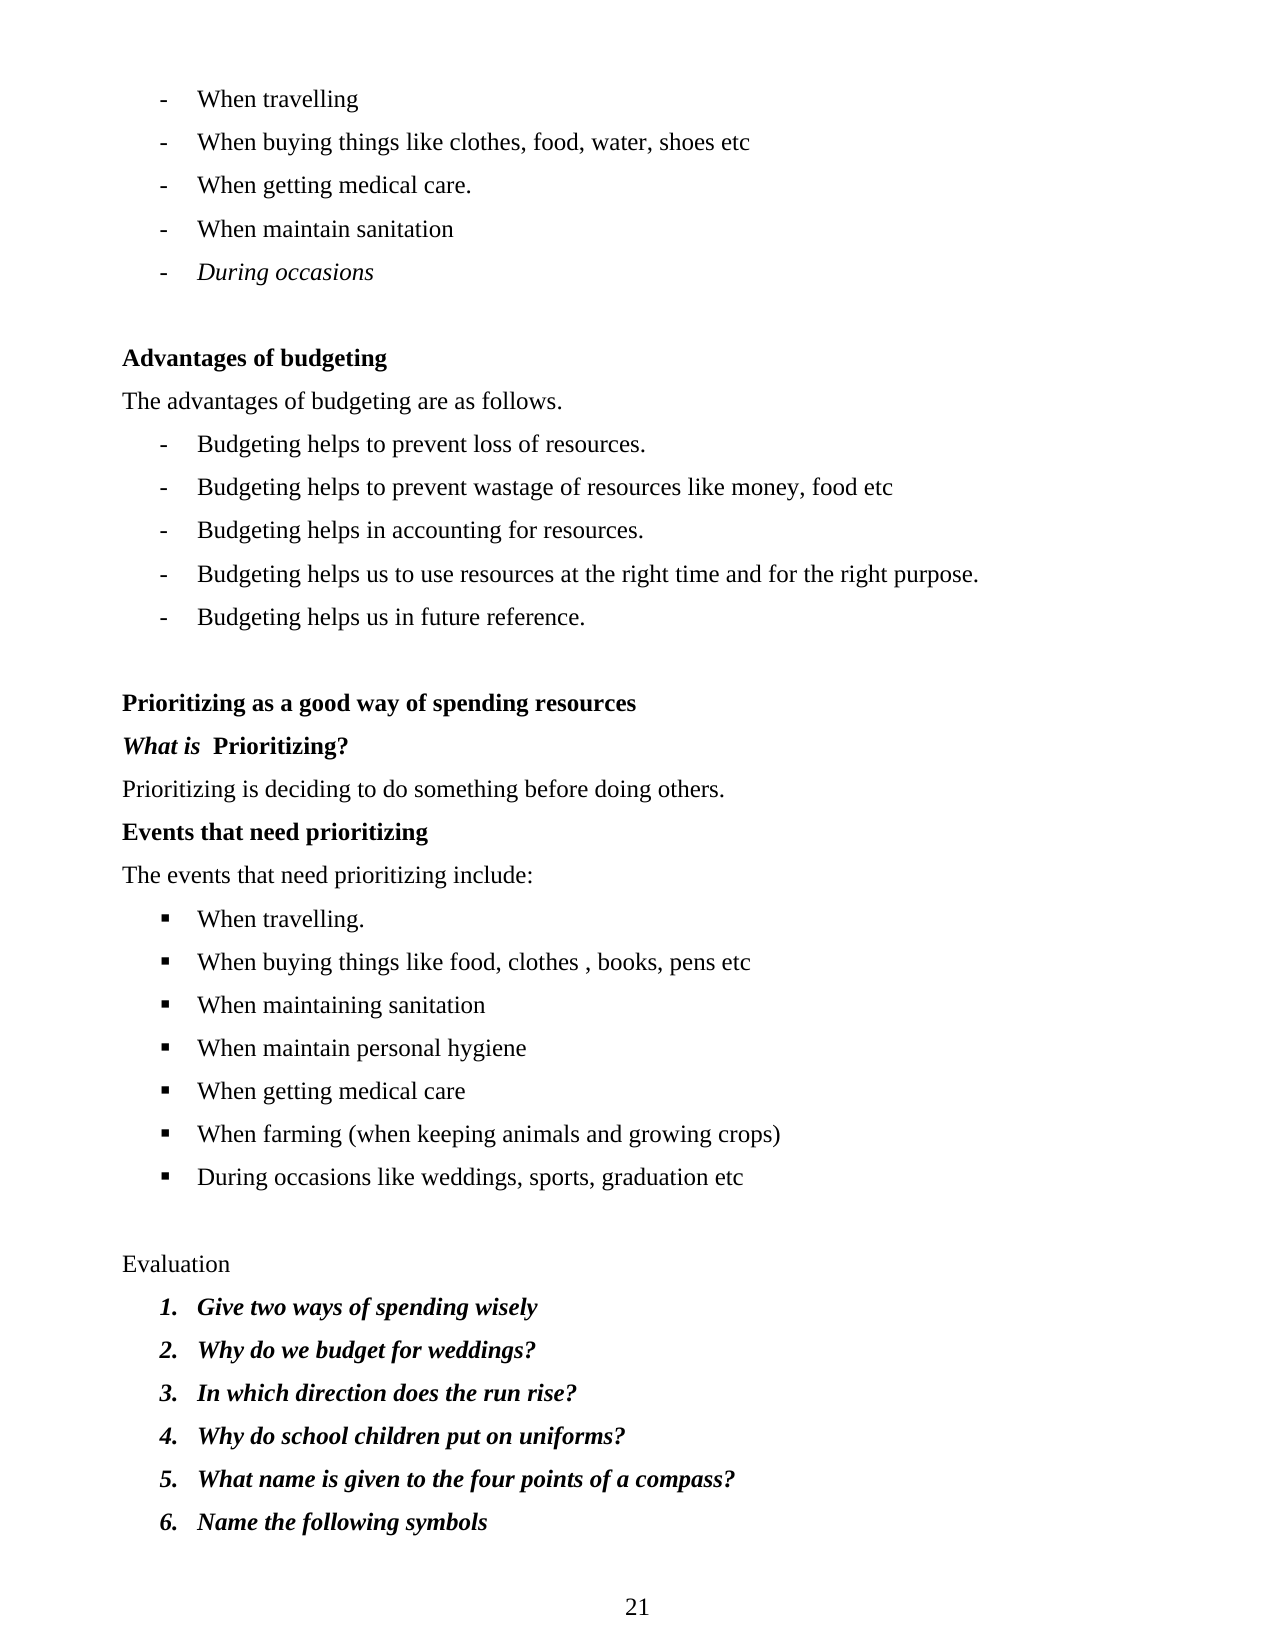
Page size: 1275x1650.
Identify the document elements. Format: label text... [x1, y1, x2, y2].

list Budgeting helps to prevent loss of resources. [159, 429, 1153, 458]
list Why do school children put on uniforms? [159, 1421, 1153, 1450]
list When getting medical care [159, 1076, 1153, 1105]
text Events that need prioritizing [122, 817, 1153, 846]
list When travelling [159, 84, 1153, 113]
list What name is given to the four points of a compass? [159, 1464, 1153, 1493]
list Budgeting helps us in future reference. [159, 602, 1153, 631]
list When buying things like food, clothes , books, pens etc [159, 947, 1153, 976]
list In which direction does the run rise? [159, 1378, 1153, 1407]
text Prioritizing as a good way of spending resources [122, 688, 1153, 717]
list When farming (when keeping animals and growing crops) [159, 1119, 1153, 1148]
list Budgeting helps in accounting for resources. [159, 516, 1153, 544]
list Budgeting helps to prevent wastage of resources like money, food etc [159, 472, 1153, 501]
list Name the following symbols [159, 1507, 1153, 1536]
list When buying things like clothes, food, water, shoes etc [159, 127, 1153, 156]
text Prioritizing is deciding to do something before doing others. [122, 774, 1153, 803]
list During occasions [159, 257, 1153, 286]
list When maintaining sanitation [159, 990, 1153, 1019]
text Evaluation [122, 1249, 1153, 1277]
text The advantages of budgeting are as follows. [122, 386, 1153, 415]
list When maintain sanitation [159, 214, 1153, 242]
list Why do we budget for weddings? [159, 1335, 1153, 1364]
list When maintain personal hygiene [159, 1033, 1153, 1062]
list Budgeting helps us to use resources at the right time and for the right purpose. [159, 559, 1153, 587]
list When travelling. [159, 904, 1153, 932]
list When getting medical care. [159, 171, 1153, 199]
list Give two ways of spending wisely [159, 1292, 1153, 1321]
text The events that need prioritizing include: [122, 861, 1153, 889]
text What is Prioritizing? [122, 731, 1153, 760]
text Advantages of budgeting [122, 343, 1153, 372]
list During occasions like weddings, sports, graduation etc [159, 1162, 1153, 1191]
